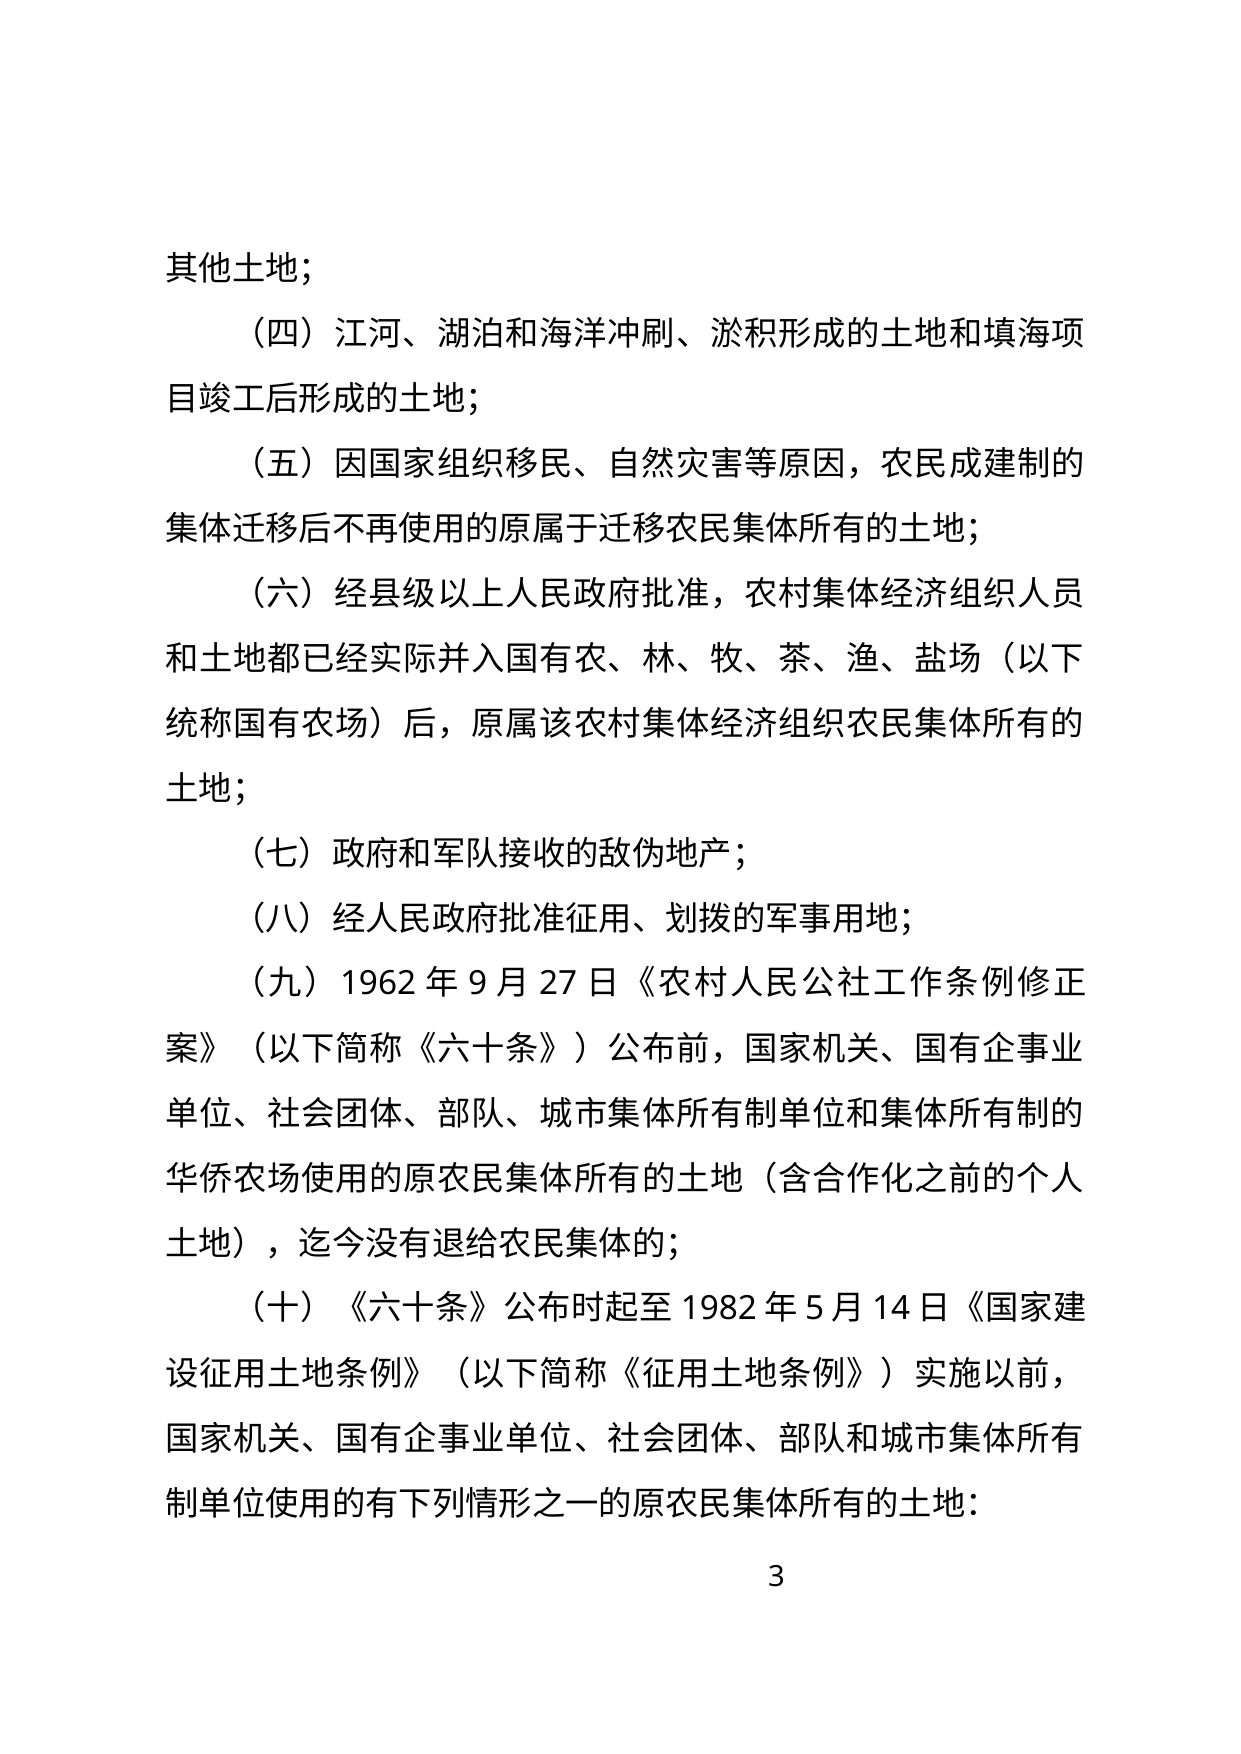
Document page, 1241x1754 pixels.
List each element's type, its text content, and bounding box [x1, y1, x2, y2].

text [165, 233, 1087, 298]
text （五）因国家组织移民、自然灾害等原因，农民成建制的集体迁移后不再使用的原属于迁移农民集体所有的土地； [165, 428, 1087, 558]
text （七）政府和军队接收的敌伪地产； [165, 818, 1087, 883]
text （十）《六十条》公布时起至1982年5月14日《国家建设征用土地条例》（以下简称《征用土地条例》）实施以前，国家机关、国有企事业单位、社会团体、部队和城市集体所有制单位使用的有下列情形之一的原农民集体所有的土地： [165, 1273, 1087, 1533]
text （四）江河、湖泊和海洋冲刷、淤积形成的土地和填海项目竣工后形成的土地； [165, 298, 1087, 428]
text （九）1962年9月27日《农村人民公社工作条例修正案》（以下简称《六十条》）公布前，国家机关、国有企事业单位、社会团体、部队、城市集体所有制单位和集体所有制的华侨农场使用的原农民集体所有的土地（含合作化之前的个人土地），迄今没有退给农民集体的； [165, 948, 1087, 1273]
text （八）经人民政府批准征用、划拨的军事用地； [165, 883, 1087, 948]
text （六）经县级以上人民政府批准，农村集体经济组织人员和土地都已经实际并入国有农、林、牧、茶、渔、盐场（以下统称国有农场）后，原属该农村集体经济组织农民集体所有的土地； [165, 558, 1087, 818]
